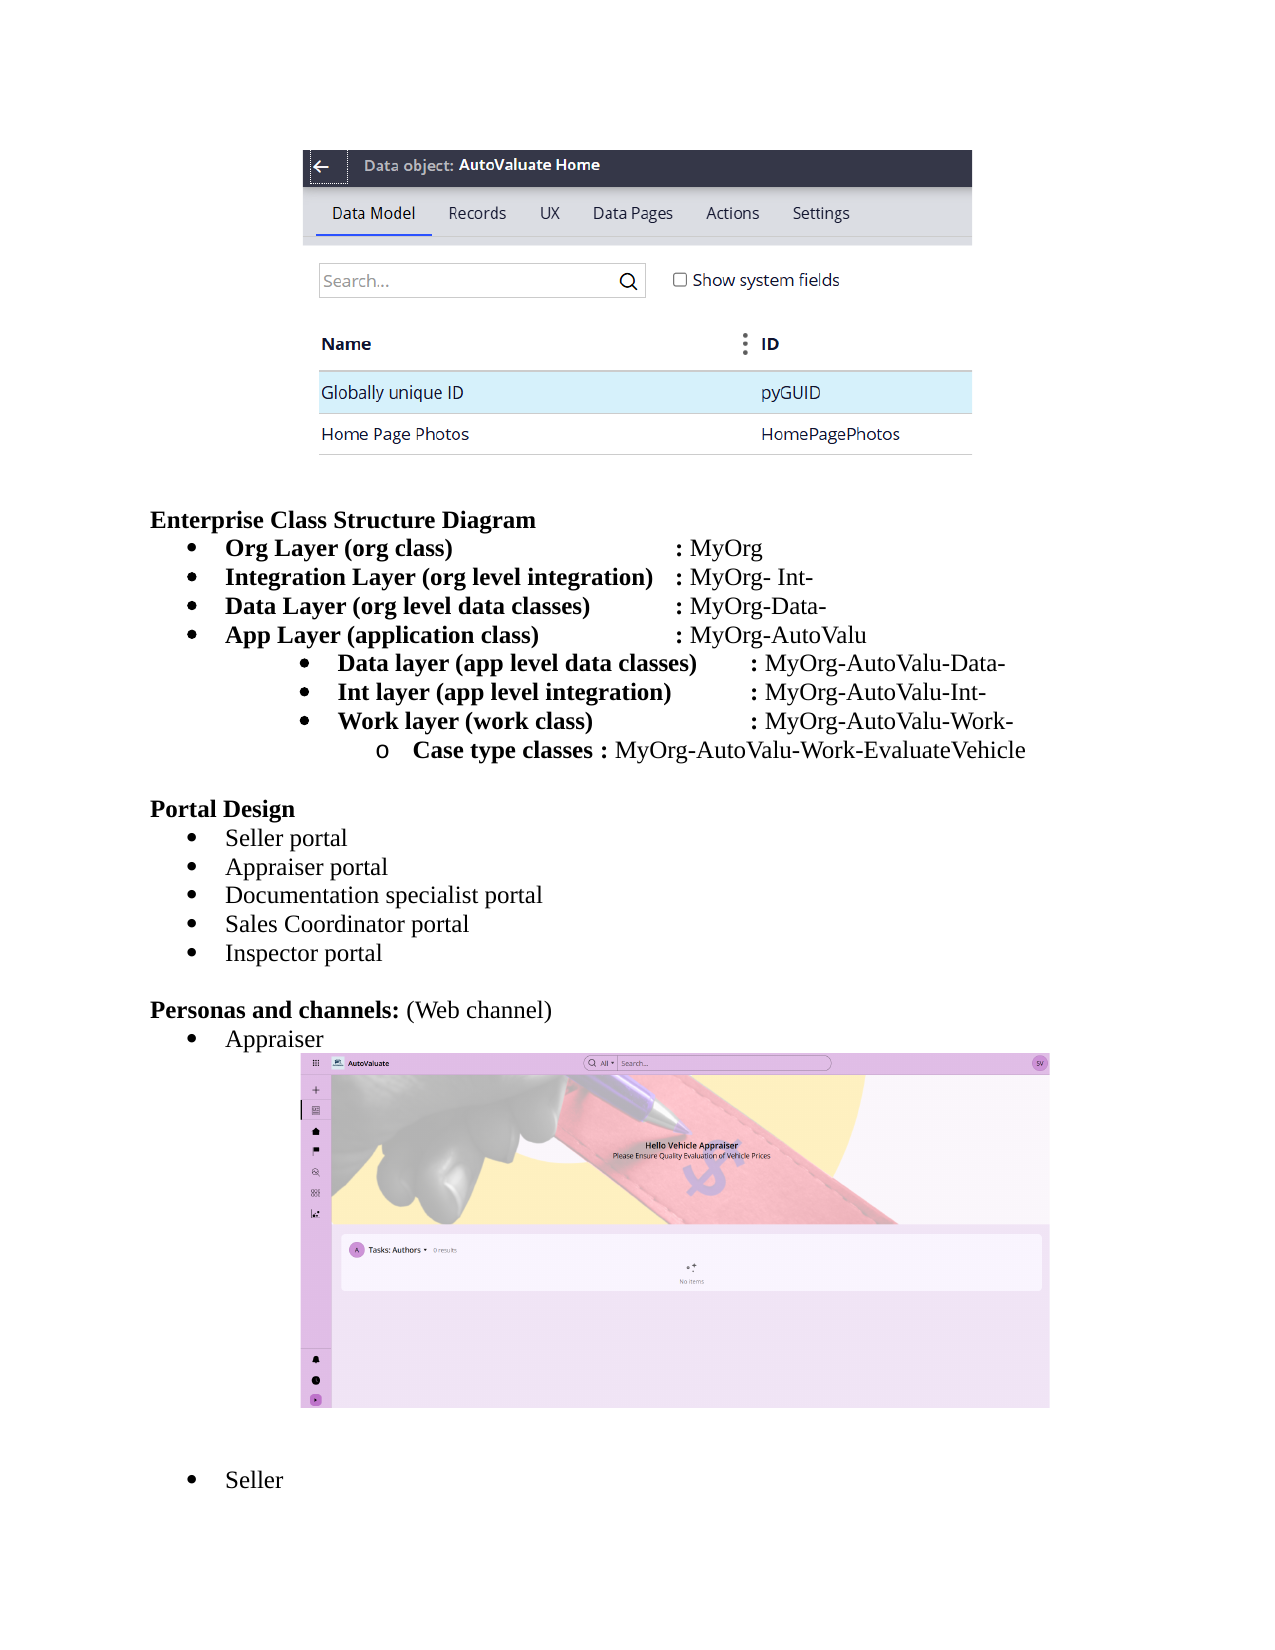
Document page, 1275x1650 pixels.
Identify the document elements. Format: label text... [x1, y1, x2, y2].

list Data Layer (org level data classes) : MyOrg-Data- [187, 591, 1125, 620]
list Int layer (app level integration) : MyOrg-AutoValu-Int- [300, 677, 1125, 706]
list Seller [187, 1465, 1125, 1493]
picture [302, 150, 973, 476]
list App Layer (application class) : MyOrg-AutoValu [187, 620, 1125, 648]
list Documentation specialist portal [187, 881, 1125, 909]
text Personas and channels: (Web channel) [150, 996, 1125, 1024]
list Appraiser portal [187, 852, 1125, 881]
list Work layer (work class) : MyOrg-AutoValu-Work- [300, 706, 1125, 735]
list Case type classes : MyOrg-AutoValu-Work-EvaluateVehicle [375, 735, 1125, 766]
text Enterprise Class Structure Diagram [150, 505, 1125, 533]
list Inspector portal [187, 938, 1125, 967]
list Integration Layer (org level integration) : MyOrg- Int- [187, 562, 1125, 591]
list Org Layer (org class) : MyOrg [187, 533, 1125, 562]
list Appraiser [187, 1024, 1125, 1053]
text Portal Design [150, 794, 1125, 823]
picture [300, 1053, 1050, 1408]
list Seller portal [187, 823, 1125, 852]
list Data layer (app level data classes) : MyOrg-AutoValu-Data- [300, 648, 1125, 677]
list Sales Coordinator portal [187, 909, 1125, 938]
